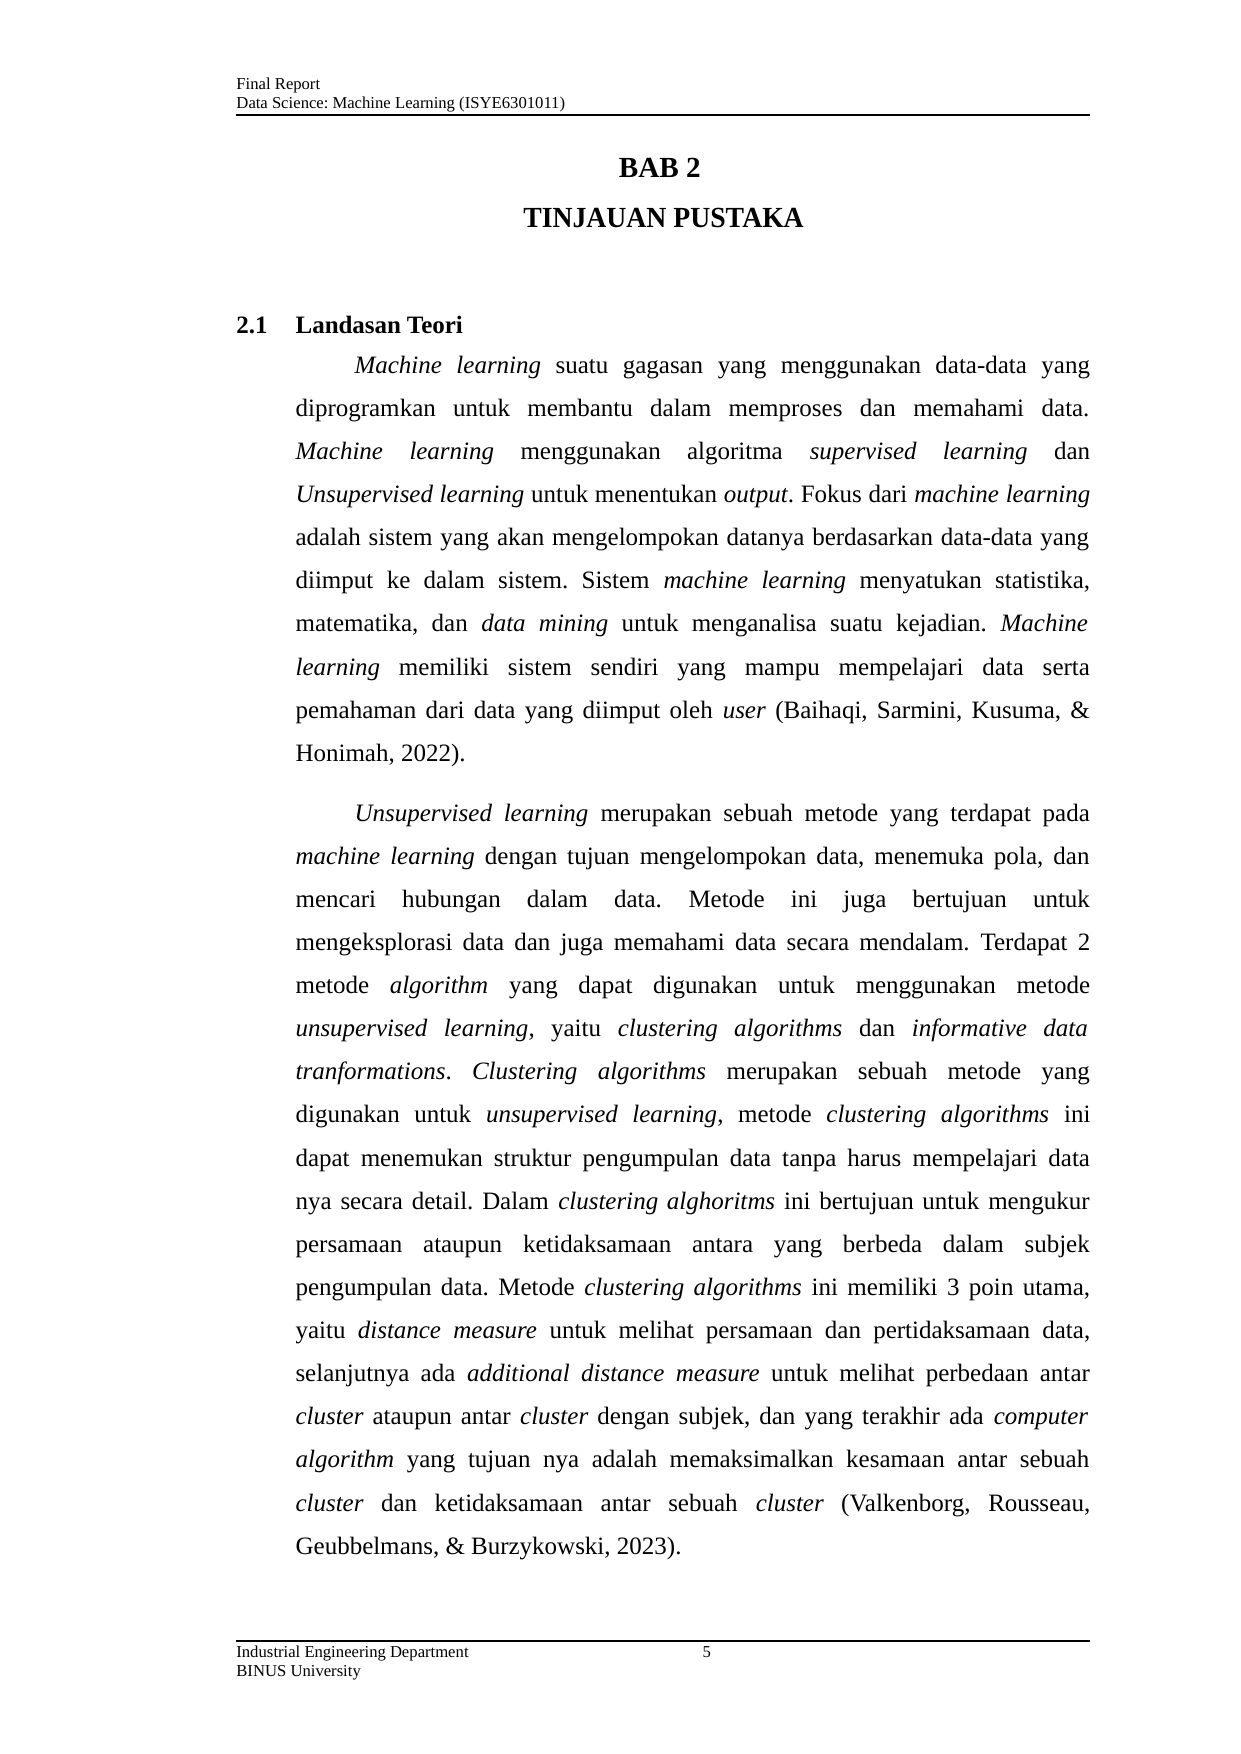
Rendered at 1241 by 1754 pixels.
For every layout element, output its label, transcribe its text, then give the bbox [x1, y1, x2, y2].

subtitle Landasan Teori [236, 310, 1090, 339]
subtitle BAB 2 TINJAUAN PUSTAKA [236, 150, 1090, 234]
text Machine learning suatu gagasan yang menggunakan data-data yang diprogramkan untuk membantu dalam memproses dan memahami data. Machine learning menggunakan algoritma supervised learning dan Unsupervised learning untuk menentukan output. Fokus dari machine learning adalah sistem yang akan mengelompokan datanya berdasarkan data-data yang diimput ke dalam sistem. Sistem machine learning menyatukan statistika, matematika, dan data mining untuk menganalisa suatu kejadian. Machine learning memiliki sistem sendiri yang mampu mempelajari data serta pemahaman dari data yang diimput oleh user. [295, 350, 1090, 767]
text Unsupervised learning merupakan sebuah metode yang terdapat pada machine learning dengan tujuan mengelompokan data, menemuka pola, dan mencari hubungan dalam data. Metode ini juga bertujuan untuk mengeksplorasi data dan juga memahami data secara mendalam. Terdapat 2 metode algorithm yang dapat digunakan untuk menggunakan metode unsupervised learning, yaitu clustering algorithms dan informative data tranformations. Clustering algorithms merupakan sebuah metode yang digunakan untuk unsupervised learning, metode clustering algorithms ini dapat menemukan struktur pengumpulan data tanpa harus mempelajari data nya secara detail. Dalam clustering alghoritms ini bertujuan untuk mengukur persamaan ataupun ketidaksamaan antara yang berbeda dalam subjek pengumpulan data. Metode clustering algorithms ini memiliki 3 poin utama, yaitu distance measure untuk melihat persamaan dan pertidaksamaan data, selanjutnya ada additional distance measure untuk melihat perbedaan antar cluster ataupun antar cluster dengan subjek, dan yang terakhir ada computer algorithm yang tujuan nya adalah memaksimalkan kesamaan antar sebuah cluster dan ketidaksamaan antar sebuah cluster. [295, 798, 1090, 1559]
